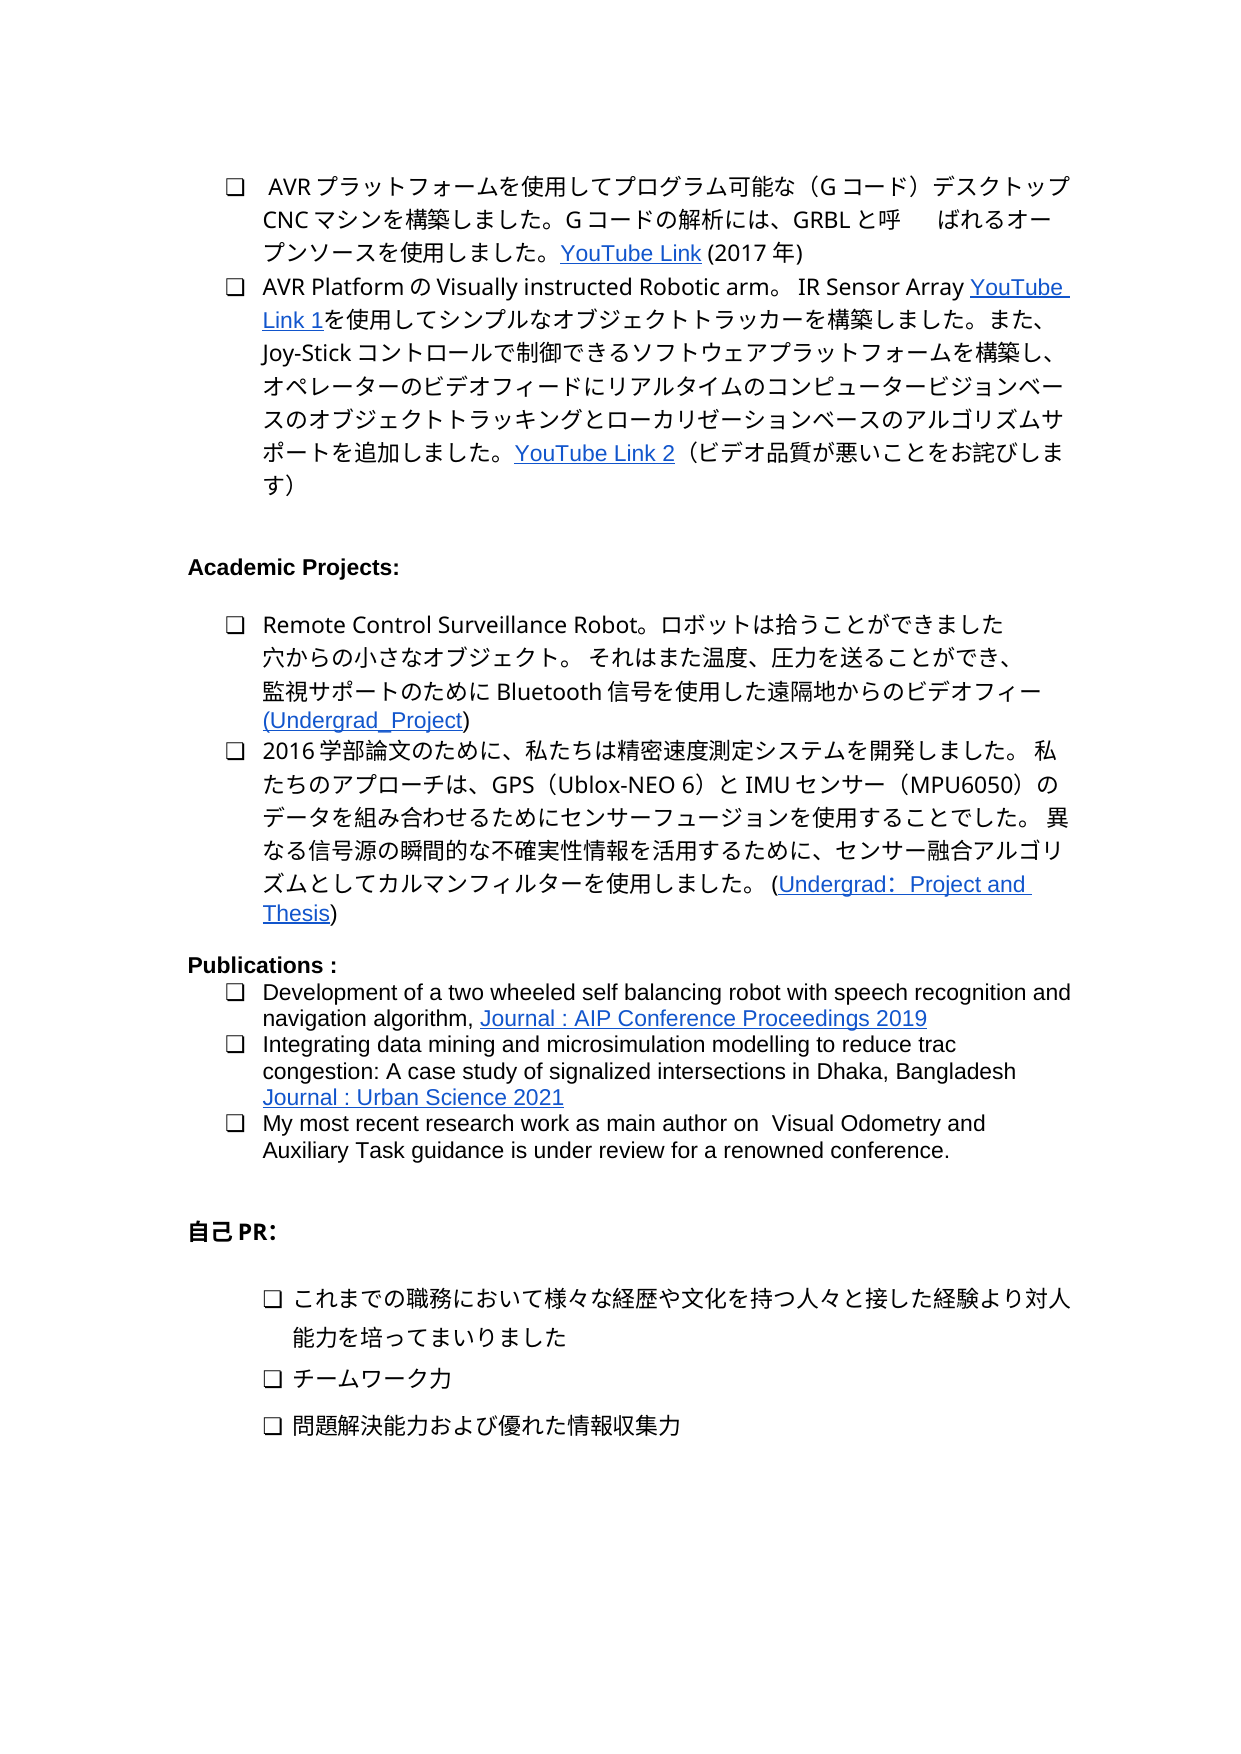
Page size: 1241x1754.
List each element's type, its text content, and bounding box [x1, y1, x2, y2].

text Academic Projects: [187, 554, 1071, 580]
list Integrating data mining and microsimulation modelling to reduce trac congestion: A case study of signalized intersections in Dhaka, Bangladesh Journal : Urban Science 2021 [225, 1031, 1071, 1110]
list My most recent research work as main author on Visual Odometry and Auxiliary Task guidance is under review for a renowned conference. [225, 1110, 1071, 1163]
list Development of a two wheeled self balancing robot with speech recognition and navigation algorithm, Journal : AIP Conference Proceedings 2019 [225, 979, 1071, 1031]
text Publications : [187, 952, 1071, 979]
text (Undergrad_Project) [262, 673, 1071, 733]
list Undergrad：Project and Thesis) [225, 733, 1071, 926]
list YouTube Link 1YouTube Link 2 [225, 268, 1071, 501]
list YouTube Link [225, 168, 1071, 268]
